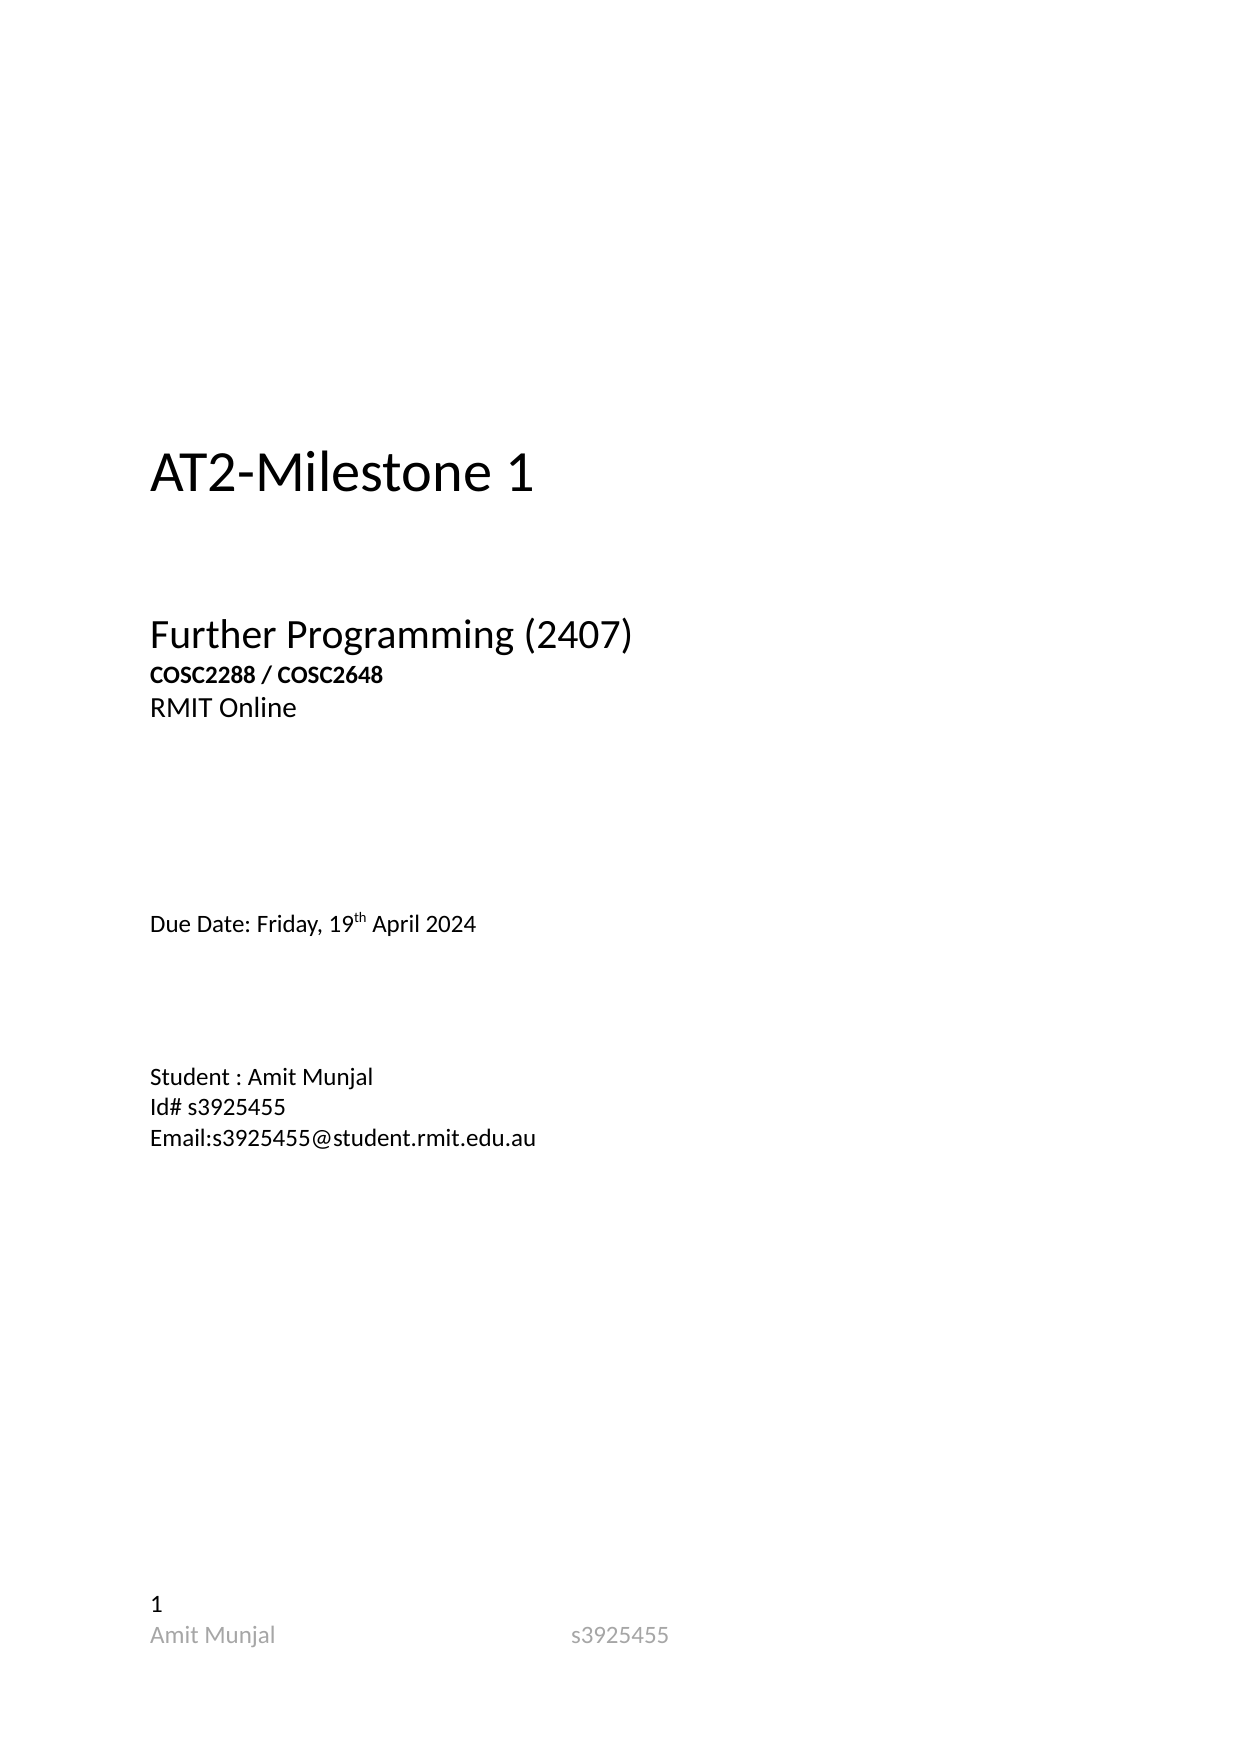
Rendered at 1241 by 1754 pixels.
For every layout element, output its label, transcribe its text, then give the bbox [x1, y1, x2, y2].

text AT2-Milestone 1 [150, 435, 1090, 506]
text Email:s3925455@student.rmit.edu.au [150, 1122, 1090, 1152]
text Student : Amit Munjal [150, 1061, 1090, 1091]
text Due Date: Friday, 19th April 2024 [150, 908, 1090, 939]
text Id# s3925455 [150, 1091, 1090, 1122]
text RMIT Online [150, 689, 1090, 725]
text Further Programming (2407) COSC2288 / COSC2648 [150, 578, 1090, 689]
